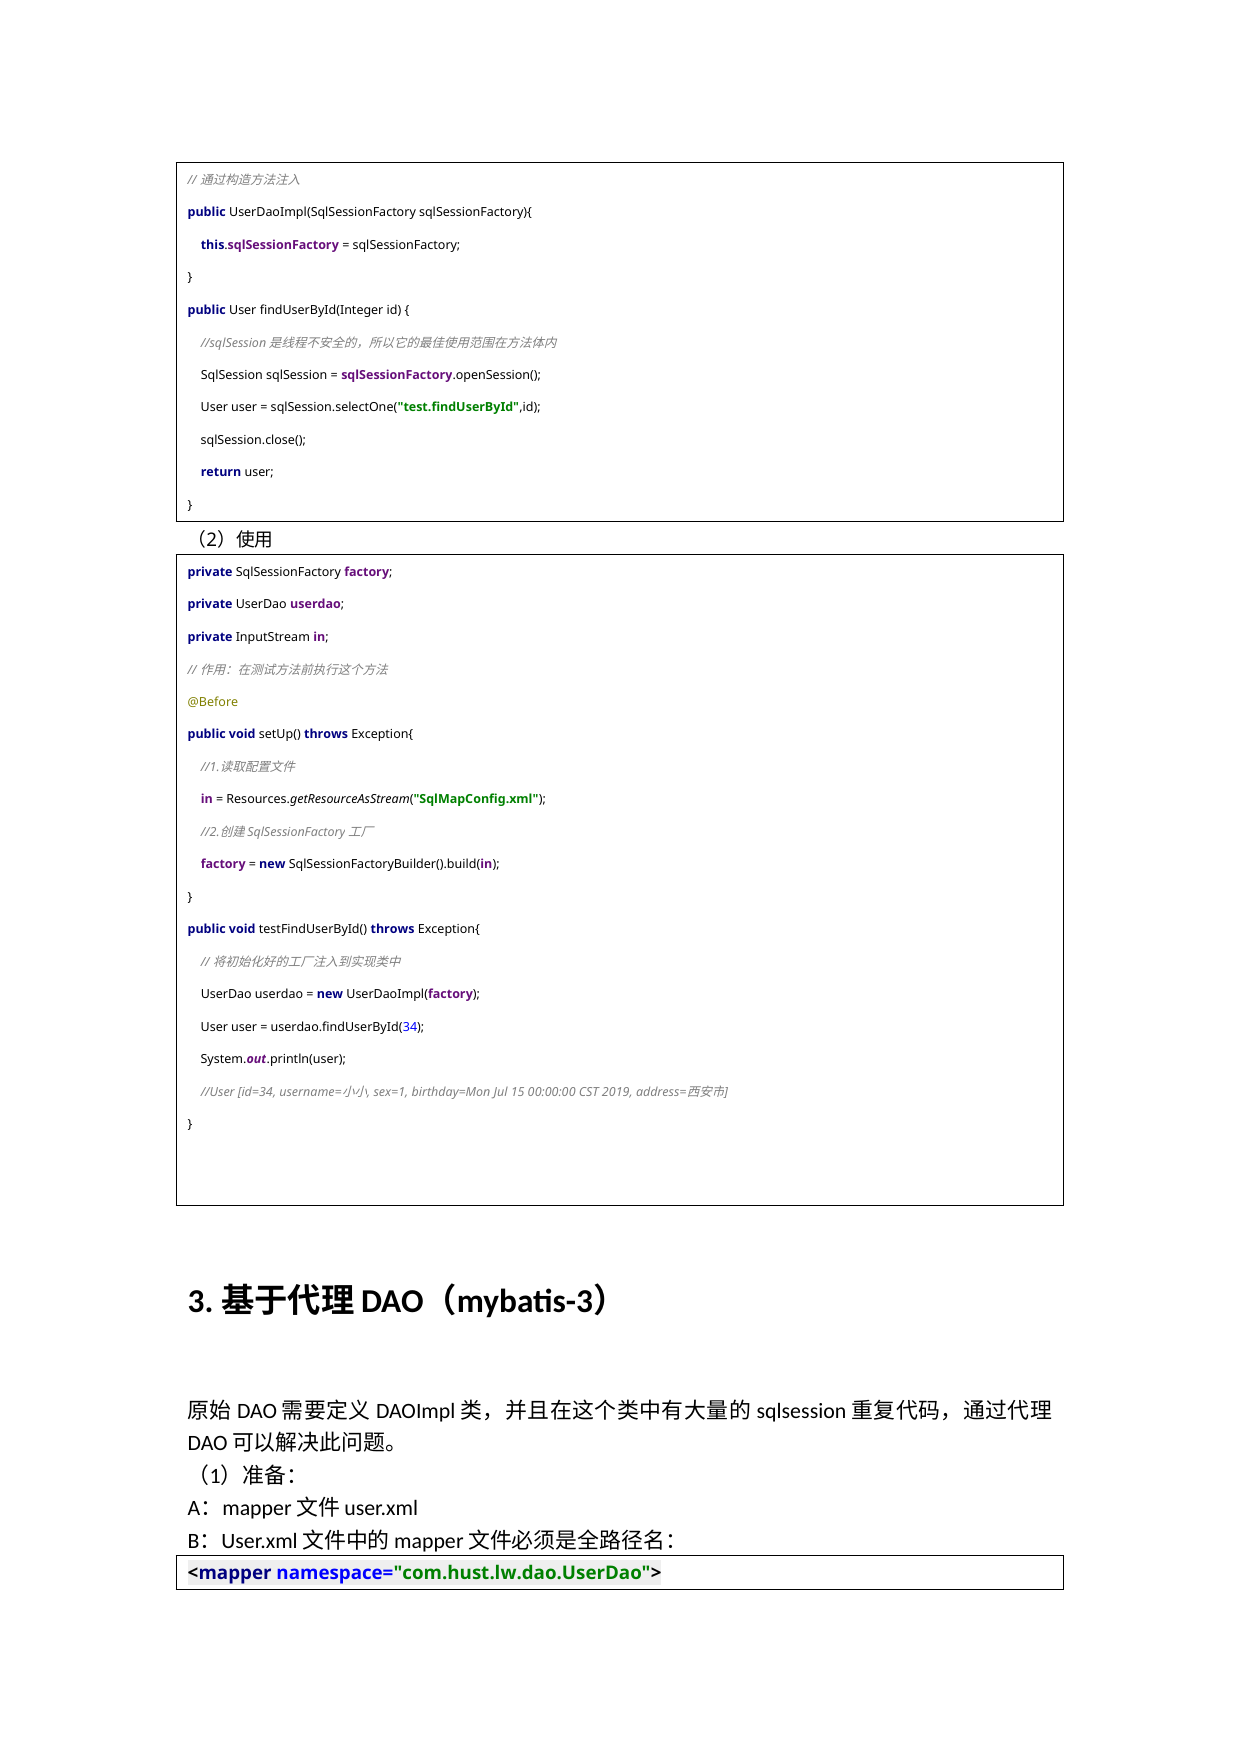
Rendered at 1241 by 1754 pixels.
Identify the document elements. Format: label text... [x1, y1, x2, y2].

list 使用 [187, 522, 1053, 554]
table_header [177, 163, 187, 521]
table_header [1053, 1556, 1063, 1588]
text A：mapper文件user.xml [187, 1490, 1053, 1522]
table_header private SqlSessionFactory factory; private UserDao userdao; private InputStream in; // 作用：在测试方法前执行这个方法 @Before public void setUp() throws Exception{ //1.读取配置文件 in = Resources.getResourceAsStream("SqlMapConfig.xml"); //2.创建SqlSessionFactory工厂 factory = new SqlSessionFactoryBuilder().build(in); } public void testFindUserById() throws Exception{ // 将初始化好的工厂注入到实现类中 UserDao userdao = new UserDaoImpl(factory); User user = userdao.findUserById(34); System.out.println(user); //User [id=34, username=小小, sex=1, birthday=Mon Jul 15 00:00:00 CST 2019, address=西安市] } [177, 555, 1063, 1205]
text B：User.xml文件中的mapper文件必须是全路径名： [187, 1522, 1053, 1555]
list 准备： [187, 1457, 1053, 1490]
text 原始DAO需要定义DAOImpl类，并且在这个类中有大量的sqlsession重复代码，通过代理DAO可以解决此问题。 [187, 1392, 1053, 1457]
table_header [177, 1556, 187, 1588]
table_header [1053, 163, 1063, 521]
subtitle 基于代理DAO（mybatis-3） [187, 1266, 1053, 1331]
